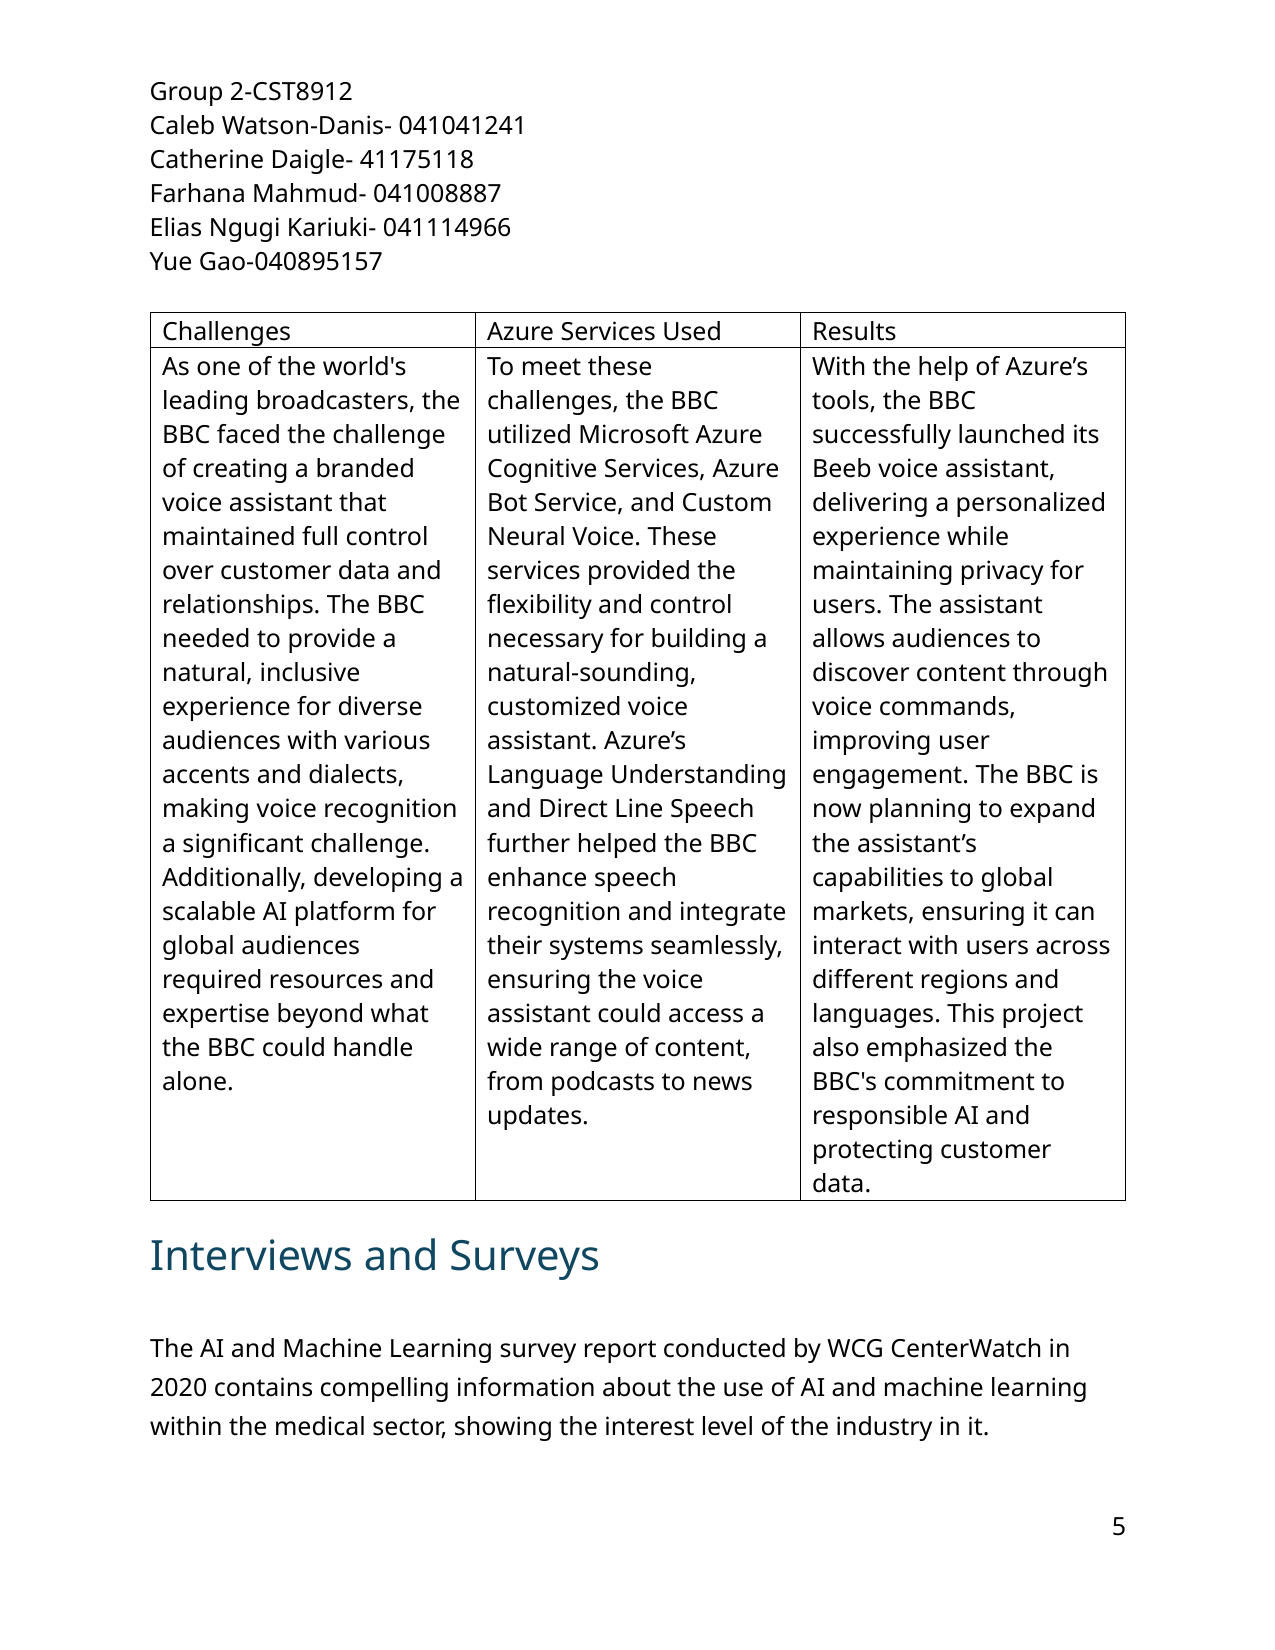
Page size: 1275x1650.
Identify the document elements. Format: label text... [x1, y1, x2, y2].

subtitle Interviews and Surveys [150, 1226, 1125, 1283]
table_header Azure Services Used [476, 313, 800, 347]
table_header Results [801, 313, 1125, 347]
table_header Challenges [151, 313, 475, 347]
